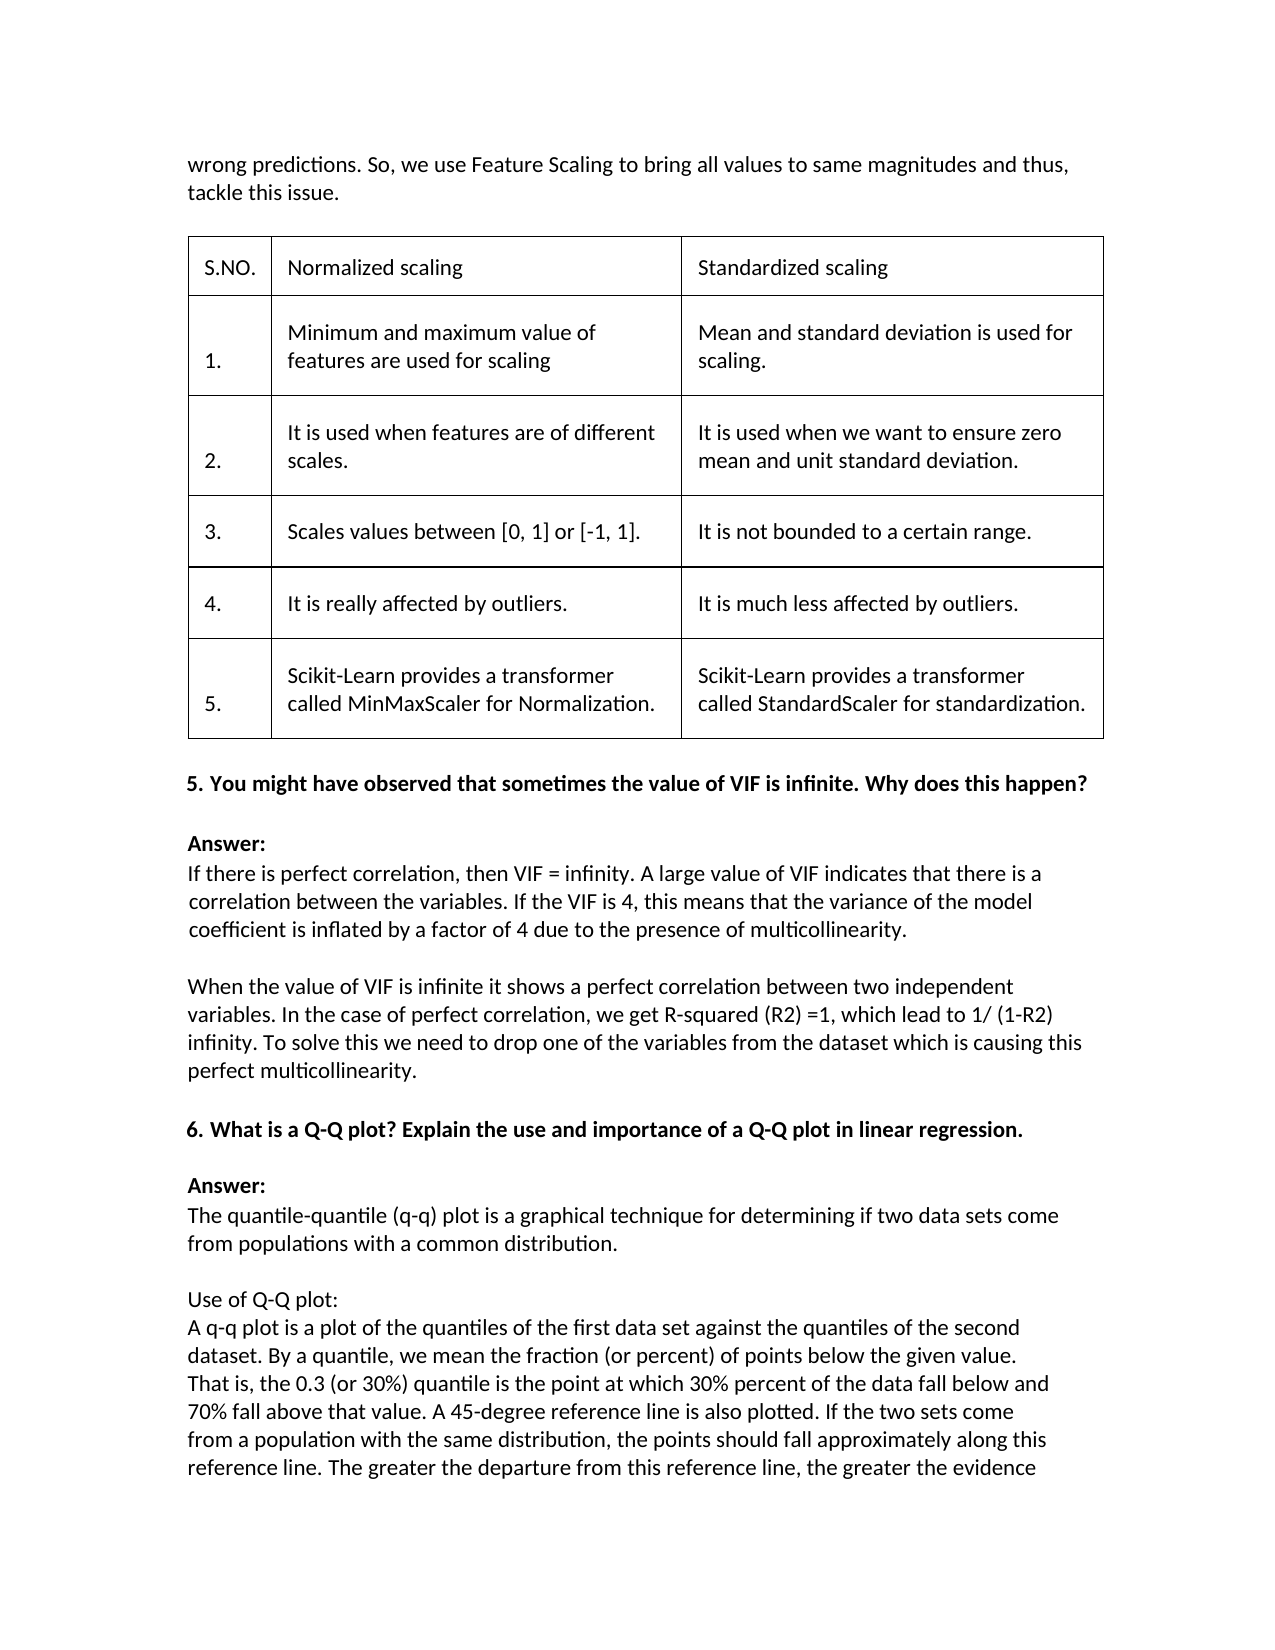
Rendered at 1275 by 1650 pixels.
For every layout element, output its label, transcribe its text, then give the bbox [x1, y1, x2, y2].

table_header S.NO. [189, 237, 271, 295]
table_cell Minimum and maximum value of features are used for scaling [272, 296, 681, 395]
subtitle Answer: [187, 1171, 1117, 1199]
table_cell Mean and standard deviation is used for scaling. [682, 296, 1103, 395]
table_cell It is really affected by outliers. [272, 568, 681, 638]
table_cell Scikit-Learn provides a transformer called MinMaxScaler for Normalization. [272, 639, 681, 738]
text Use of Q-Q plot: [187, 1285, 1117, 1313]
table_header Standardized scaling [682, 237, 1103, 295]
table_cell 2. [189, 396, 271, 495]
text If there is perfect correlation, then VIF = infinity. A large value of VIF indicates that there is a correlation between the variables. If the VIF is 4, this means that the variance of the model coefficient is inflated by a factor of 4 due to the presence of multicollinearity. [187, 859, 1046, 943]
table_cell 4. [189, 568, 271, 638]
subtitle What is a Q-Q plot? Explain the use and importance of a Q-Q plot in linear regression. [186, 1115, 1117, 1143]
table_cell Scikit-Learn provides a transformer called StandardScaler for standardization. [682, 639, 1103, 738]
table_cell It is not bounded to a certain range. [682, 496, 1103, 566]
text When the value of VIF is infinite it shows a perfect correlation between two independent variables. In the case of perfect correlation, we get R-squared (R2) =1, which lead to 1/ (1-R2) infinity. To solve this we need to drop one of the variables from the dataset which is causing this perfect multicollinearity. [187, 972, 1086, 1084]
table_cell It is used when we want to ensure zero mean and unit standard deviation. [682, 396, 1103, 495]
table_cell It is used when features are of different scales. [272, 396, 681, 495]
subtitle Answer: [187, 829, 1117, 857]
text wrong predictions. So, we use Feature Scaling to bring all values to same magnitudes and thus, tackle this issue. [187, 150, 1117, 206]
table_header Normalized scaling [272, 237, 681, 295]
text A q-q plot is a plot of the quantiles of the first data set against the quantiles of the second dataset. By a quantile, we mean the fraction (or percent) of points below the given value. That is, the 0.3 (or 30%) quantile is the point at which 30% percent of the data fall below and 70% fall above that value. A 45-degree reference line is also plotted. If the two sets come from a population with the same distribution, the points should fall approximately along this reference line. The greater the departure from this reference line, the greater the evidence [187, 1313, 1053, 1481]
table_cell 3. [189, 496, 271, 566]
table_cell Scales values between [0, 1] or [-1, 1]. [272, 496, 681, 566]
text The quantile-quantile (q-q) plot is a graphical technique for determining if two data sets come from populations with a common distribution. [187, 1201, 1063, 1257]
table_cell It is much less affected by outliers. [682, 568, 1103, 638]
table_cell 5. [189, 639, 271, 738]
table_cell 1. [189, 296, 271, 395]
subtitle You might have observed that sometimes the value of VIF is infinite. Why does this happen? [186, 769, 1117, 797]
